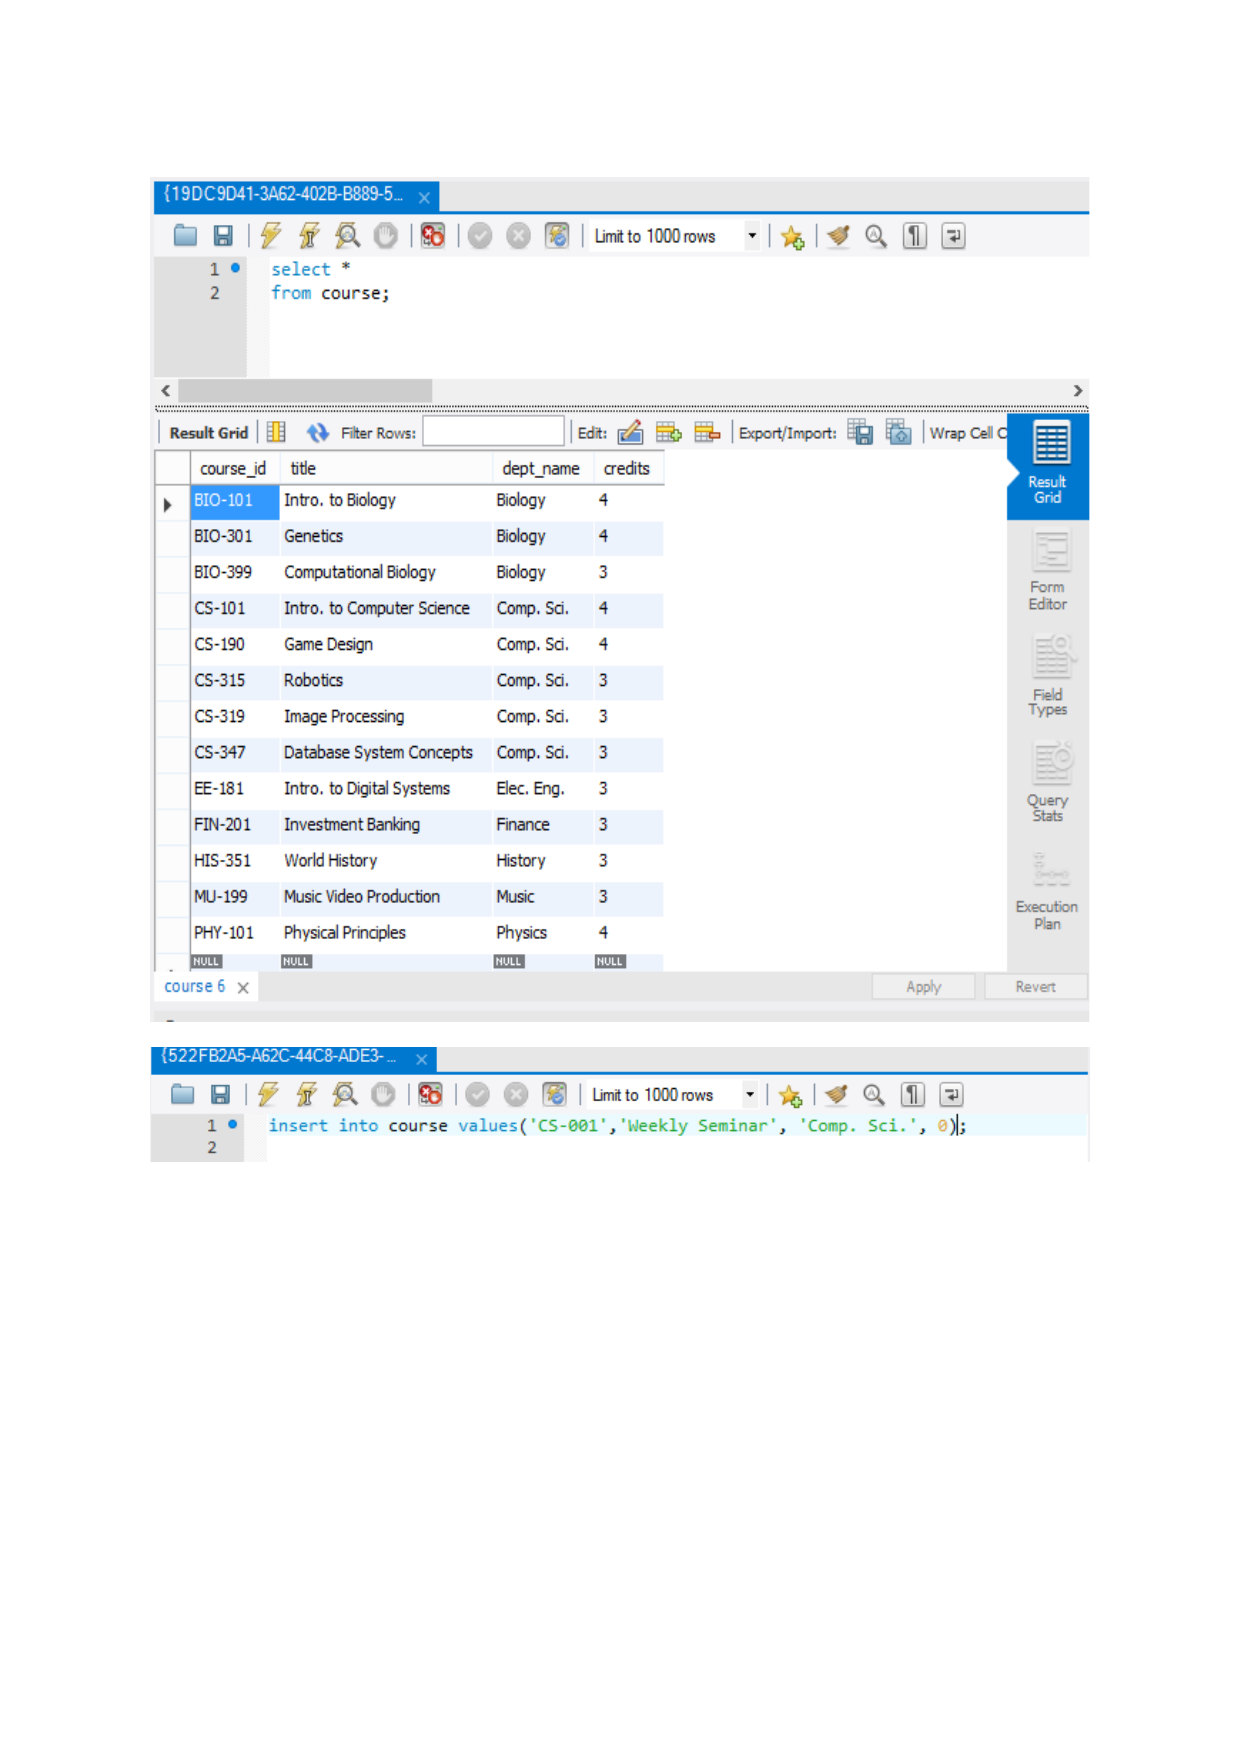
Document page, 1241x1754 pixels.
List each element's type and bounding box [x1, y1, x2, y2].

picture [150, 1047, 1091, 1162]
picture [150, 177, 1090, 1022]
